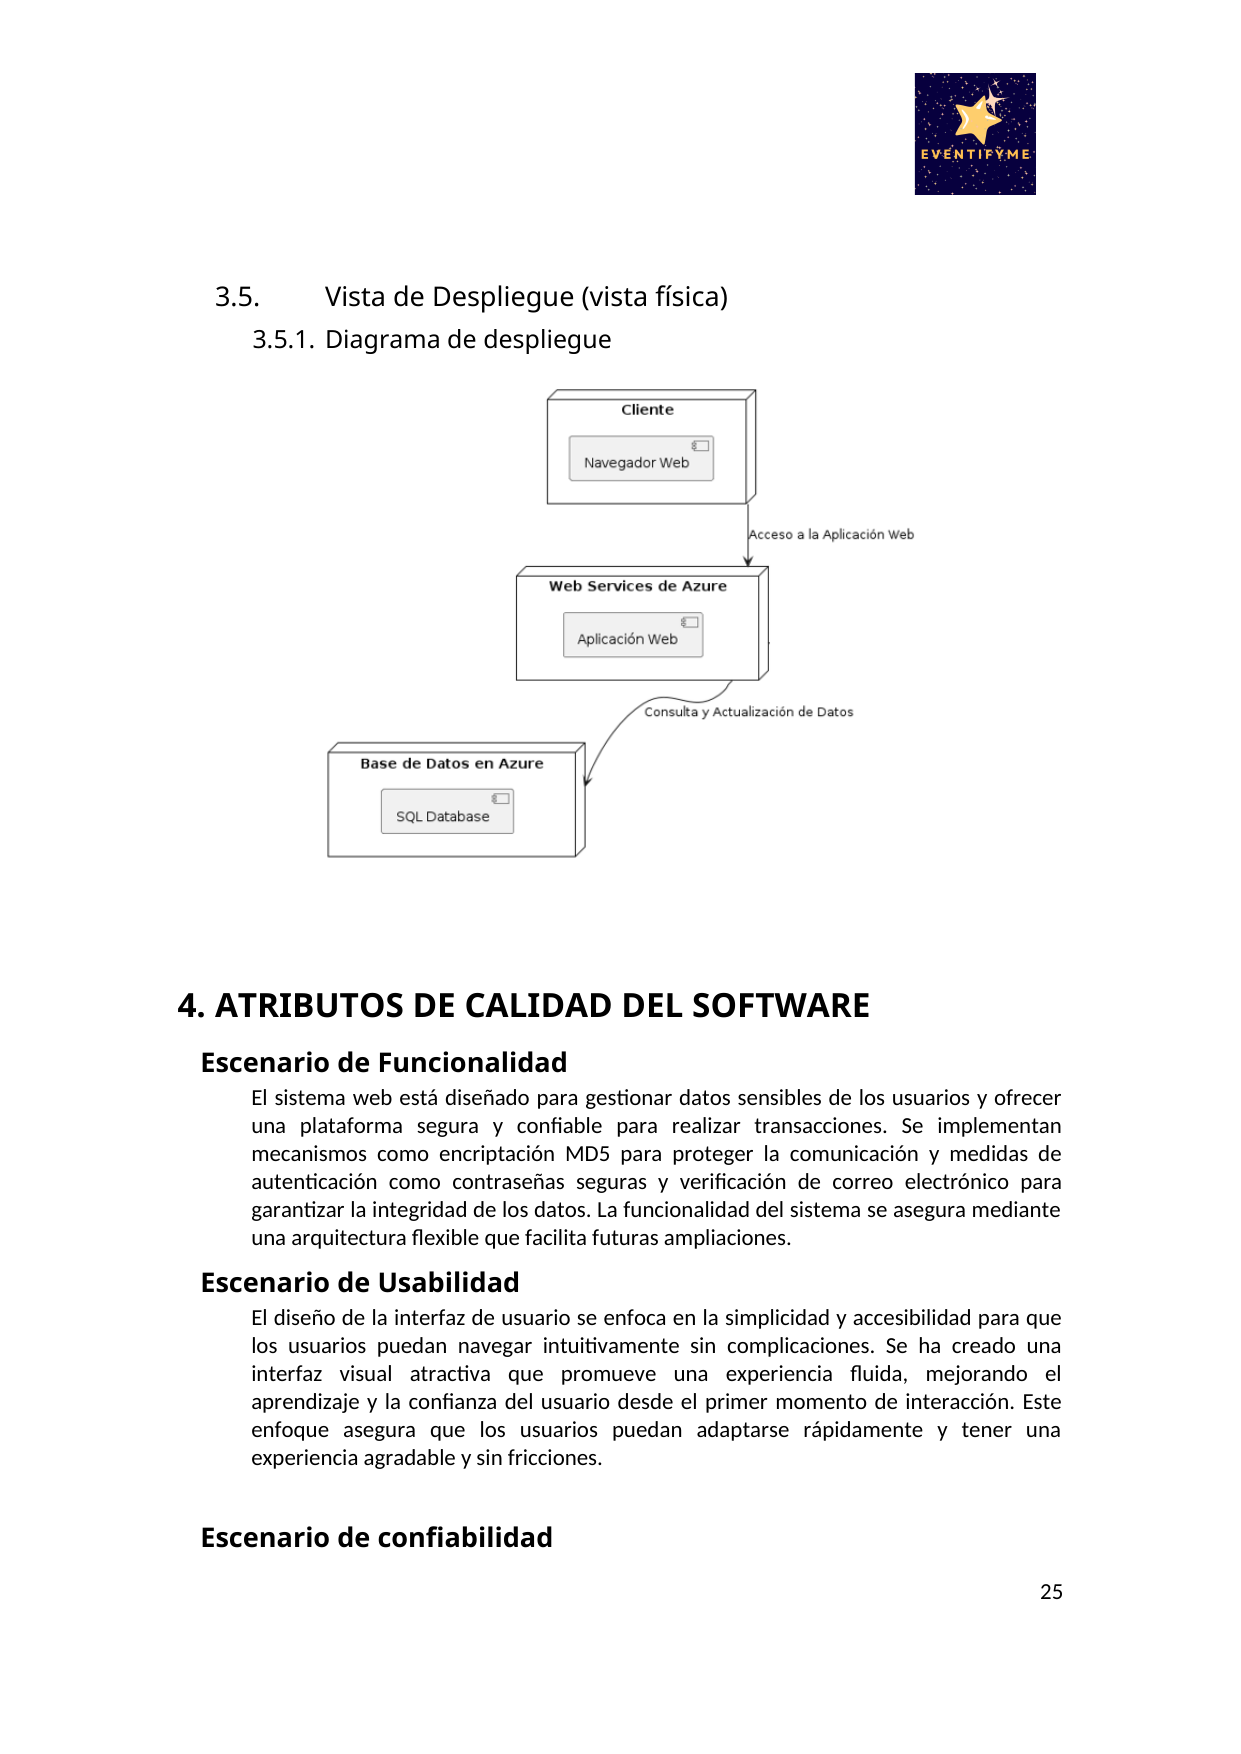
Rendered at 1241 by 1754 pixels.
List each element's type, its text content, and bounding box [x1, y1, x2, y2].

text Escenario de Usabilidad [200, 1263, 1063, 1300]
text Escenario de confiabilidad [200, 1518, 1063, 1555]
text El diseño de la interfaz de usuario se enfoca en la simplicidad y accesibilidad para que los usuarios puedan navegar intuitivamente sin complicaciones. Se ha creado una interfaz visual atractiva que promueve una experiencia fluida, mejorando el aprendizaje y la confianza del usuario desde el primer momento de interacción. Este enfoque asegura que los usuarios puedan adaptarse rápidamente y tener una experiencia agradable y sin fricciones. [251, 1303, 1063, 1471]
list Vista de Despliegue (vista física) [215, 278, 1063, 315]
subtitle Diagrama de despliegue [252, 322, 1063, 356]
picture [914, 73, 1036, 195]
text El sistema web está diseñado para gestionar datos sensibles de los usuarios y ofrecer una plataforma segura y confiable para realizar transacciones. Se implementan mecanismos como encriptación MD5 para proteger la comunicación y medidas de autenticación como contraseñas seguras y verificación de correo electrónico para garantizar la integridad de los datos. La funcionalidad del sistema se asegura mediante una arquitectura flexible que facilita futuras ampliaciones. [251, 1083, 1063, 1251]
subtitle ATRIBUTOS DE CALIDAD DEL SOFTWARE [177, 982, 1063, 1027]
picture [262, 358, 979, 908]
text Escenario de Funcionalidad [200, 1043, 1063, 1080]
